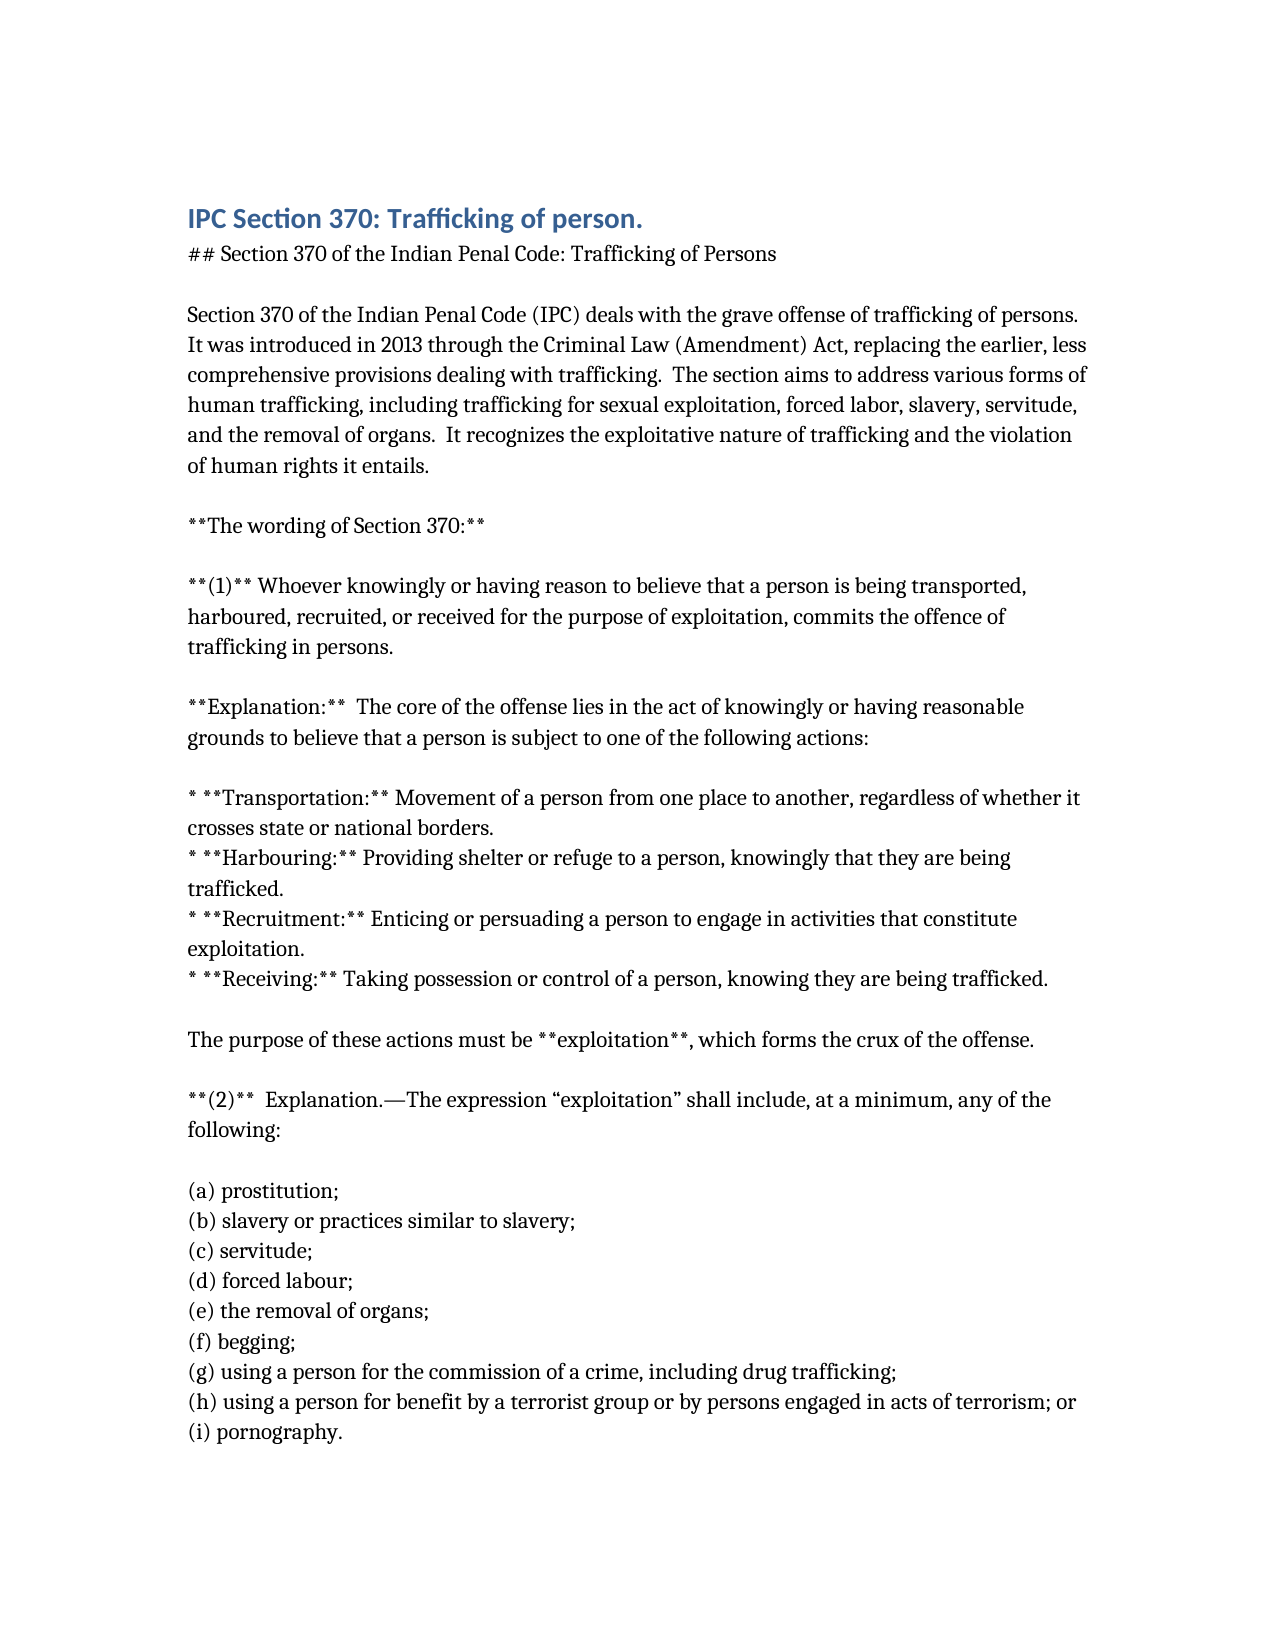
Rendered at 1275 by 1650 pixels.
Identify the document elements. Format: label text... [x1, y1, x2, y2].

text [187, 241, 1087, 1476]
subtitle IPC Section 370: Trafficking of person. [187, 200, 1087, 236]
